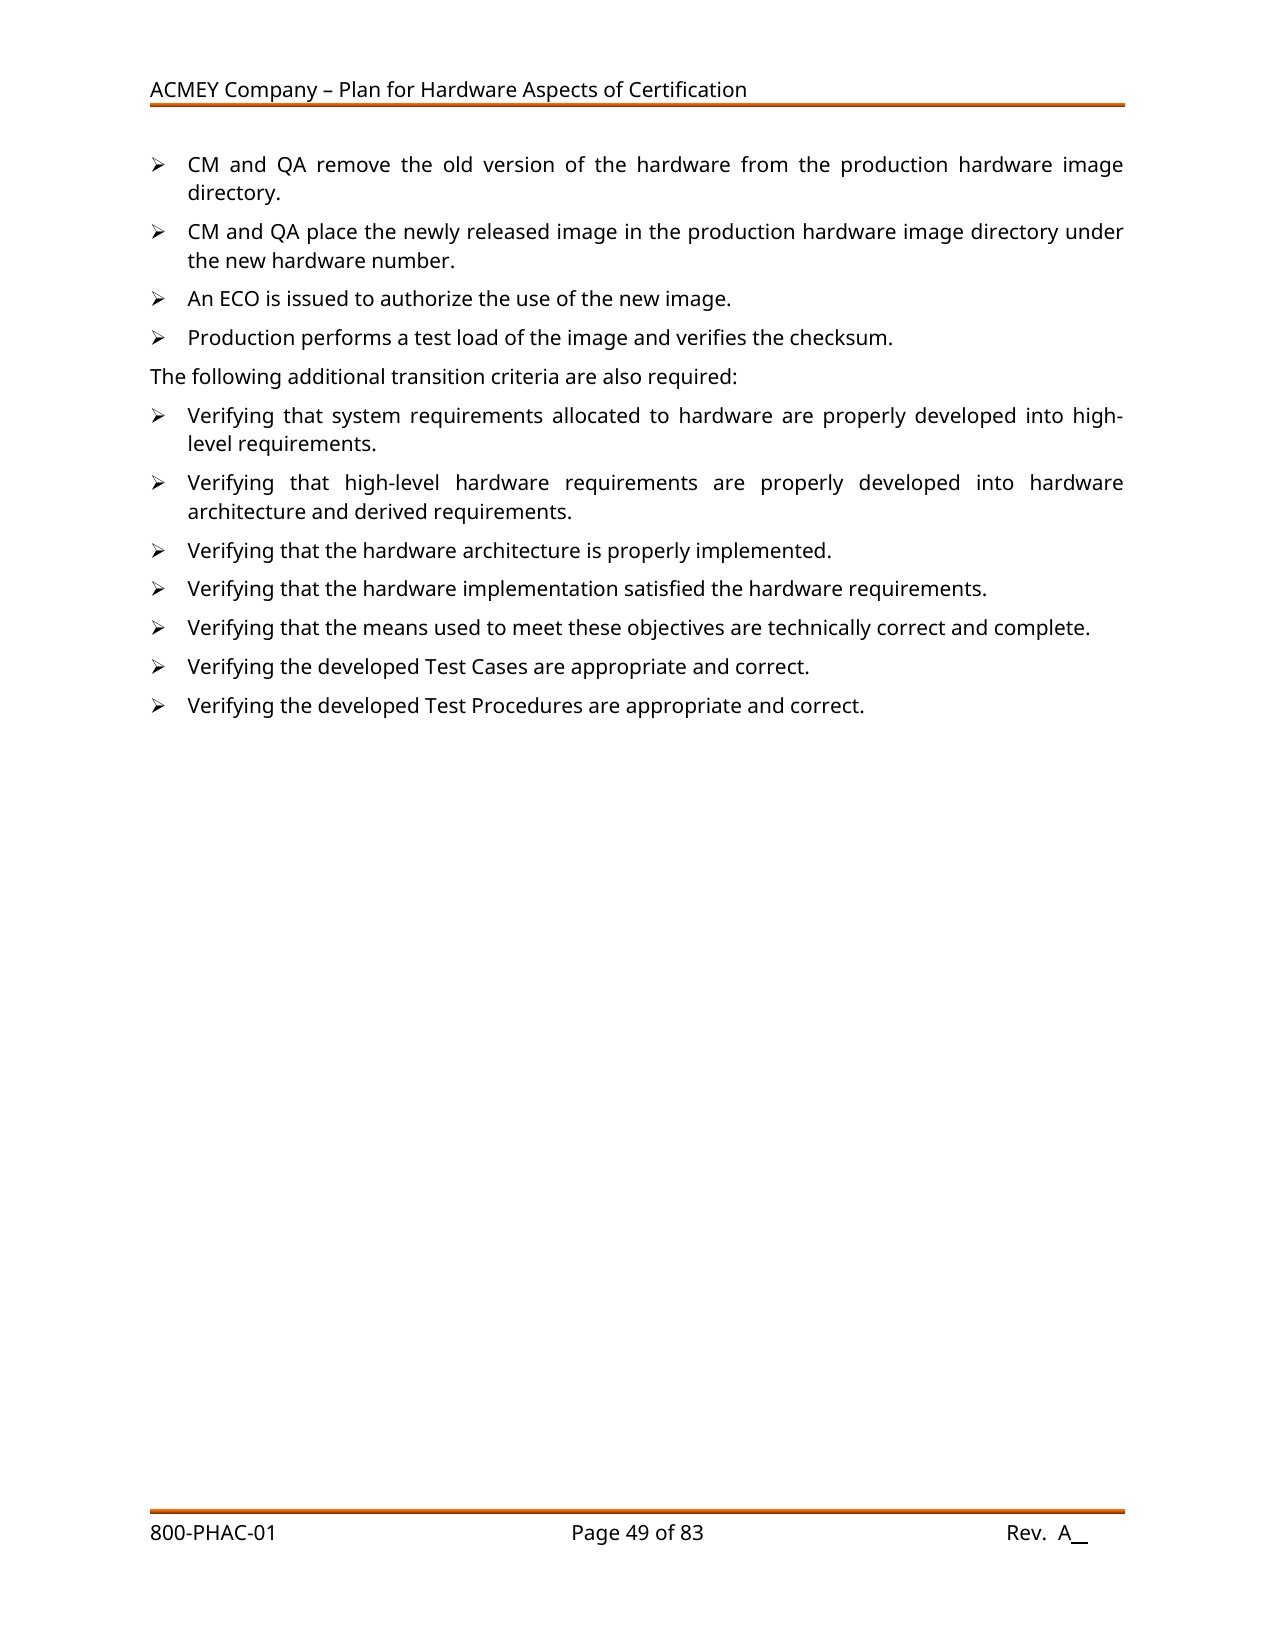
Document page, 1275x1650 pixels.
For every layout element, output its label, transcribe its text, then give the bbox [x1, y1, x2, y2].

text An ECO is issued to authorize the use of the new image. [150, 284, 1125, 313]
text Production performs a test load of the image and verifies the checksum. [150, 323, 1125, 352]
text Verifying the developed Test Procedures are appropriate and correct. [150, 691, 1125, 719]
text Verifying that the means used to meet these objectives are technically correct and complete. [150, 613, 1125, 642]
text Verifying that high-level hardware requirements are properly developed into hardware architecture and derived requirements. [150, 468, 1125, 525]
text CM and QA remove the old version of the hardware from the production hardware image directory. [150, 150, 1125, 207]
text Verifying that system requirements allocated to hardware are properly developed into high-level requirements. [150, 401, 1125, 458]
text Verifying that the hardware implementation satisfied the hardware requirements. [150, 574, 1125, 603]
text Verifying that the hardware architecture is properly implemented. [150, 536, 1125, 564]
text CM and QA place the newly released image in the production hardware image directory under the new hardware number. [150, 217, 1125, 274]
text The following additional transition criteria are also required: [150, 362, 1125, 391]
text Verifying the developed Test Cases are appropriate and correct. [150, 652, 1125, 681]
